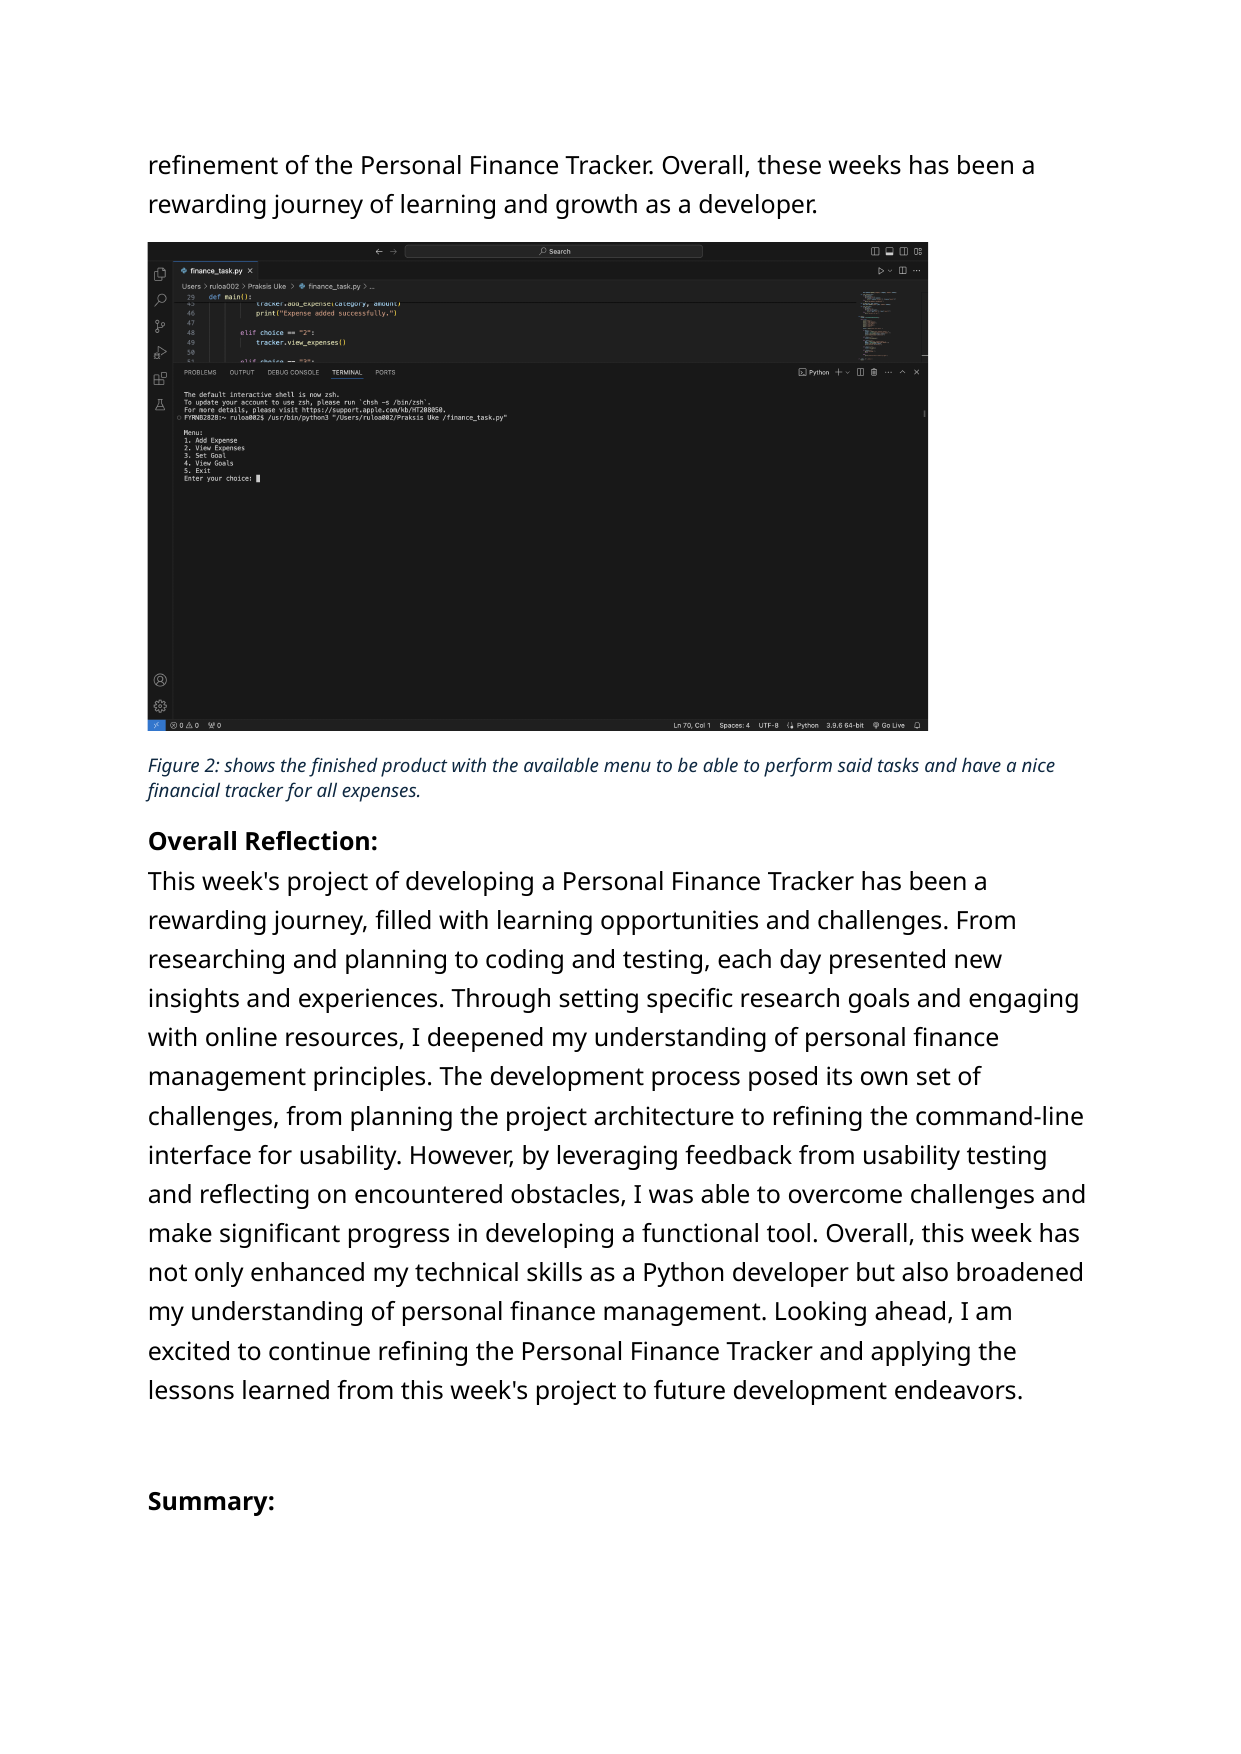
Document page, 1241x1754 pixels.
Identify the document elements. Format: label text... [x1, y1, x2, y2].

text Summary: [148, 1484, 1093, 1518]
text Overall Reflection: This week's project of developing a Personal Finance Tracker has been a rewarding journey, filled with learning opportunities and challenges. From researching and planning to coding and testing, each day presented new insights and experiences. Through setting specific research goals and engaging with online resources, I deepened my understanding of personal finance management principles. The development process posed its own set of challenges, from planning the project architecture to refining the command-line interface for usability. However, by leveraging feedback from usability testing and reflecting on encountered obstacles, I was able to overcome challenges and make significant progress in developing a functional tool. Overall, this week has not only enhanced my technical skills as a Python developer but also broadened my understanding of personal finance management. Looking ahead, I am excited to continue refining the Personal Finance Tracker and applying the lessons learned from this week's project to future development endeavors. [148, 824, 1093, 1406]
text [148, 148, 1093, 221]
text Figure 2: shows the finished product with the available menu to be able to perform said tasks and have a nice financial tracker for all expenses. [148, 752, 1093, 803]
picture [147, 242, 929, 731]
